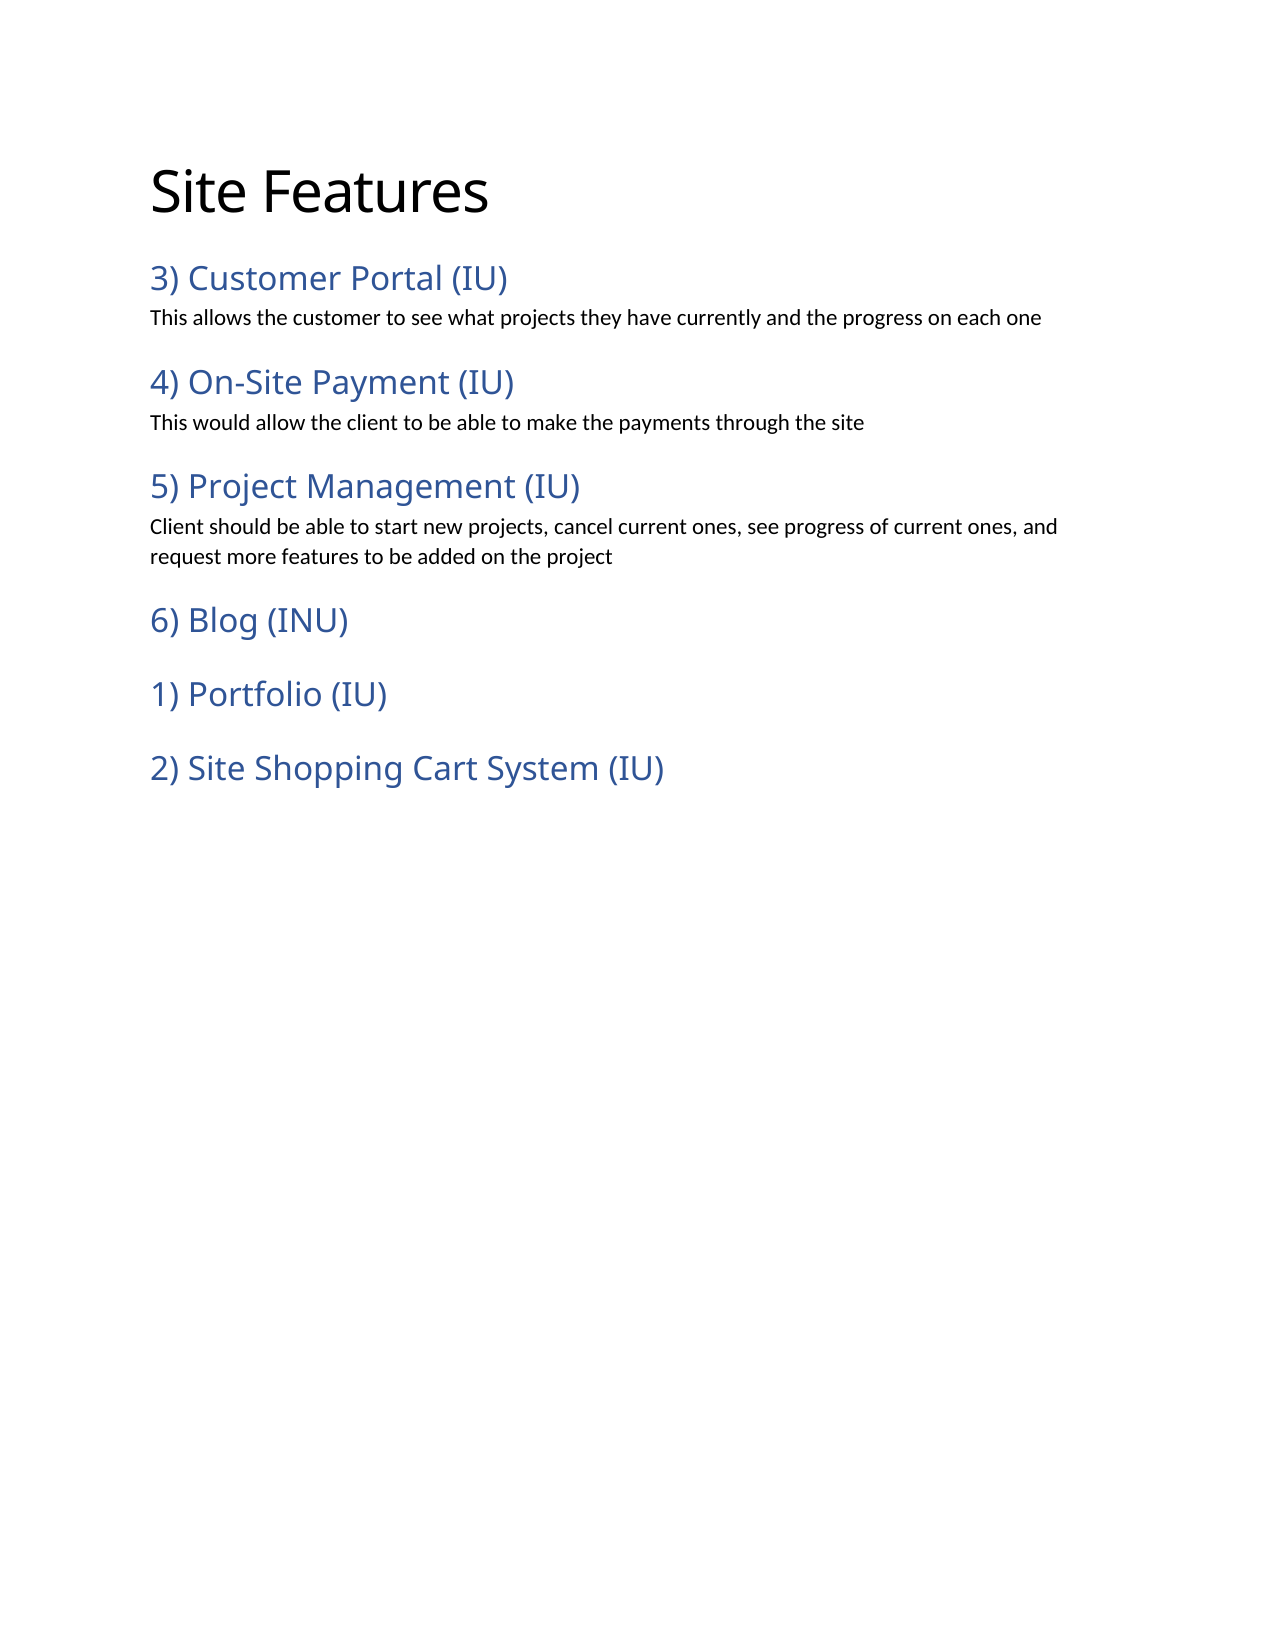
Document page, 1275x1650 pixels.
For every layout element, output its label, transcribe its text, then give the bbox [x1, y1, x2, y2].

subtitle 2) Site Shopping Cart System (IU) [150, 745, 1125, 791]
subtitle 4) On-Site Payment (IU) [150, 359, 1125, 404]
text This allows the customer to see what projects they have currently and the progress on each one [150, 303, 1125, 331]
text This would allow the client to be able to make the payments through the site [150, 408, 1125, 436]
subtitle 3) Customer Portal (IU) [150, 254, 1125, 300]
subtitle 6) Blog (INU) [150, 597, 1125, 643]
subtitle 1) Portfolio (IU) [150, 671, 1125, 717]
text Client should be able to start new projects, cancel current ones, see progress of current ones, and request more features to be added on the project [150, 512, 1125, 570]
subtitle 5) Project Management (IU) [150, 463, 1125, 508]
title Site Features [150, 150, 1125, 229]
